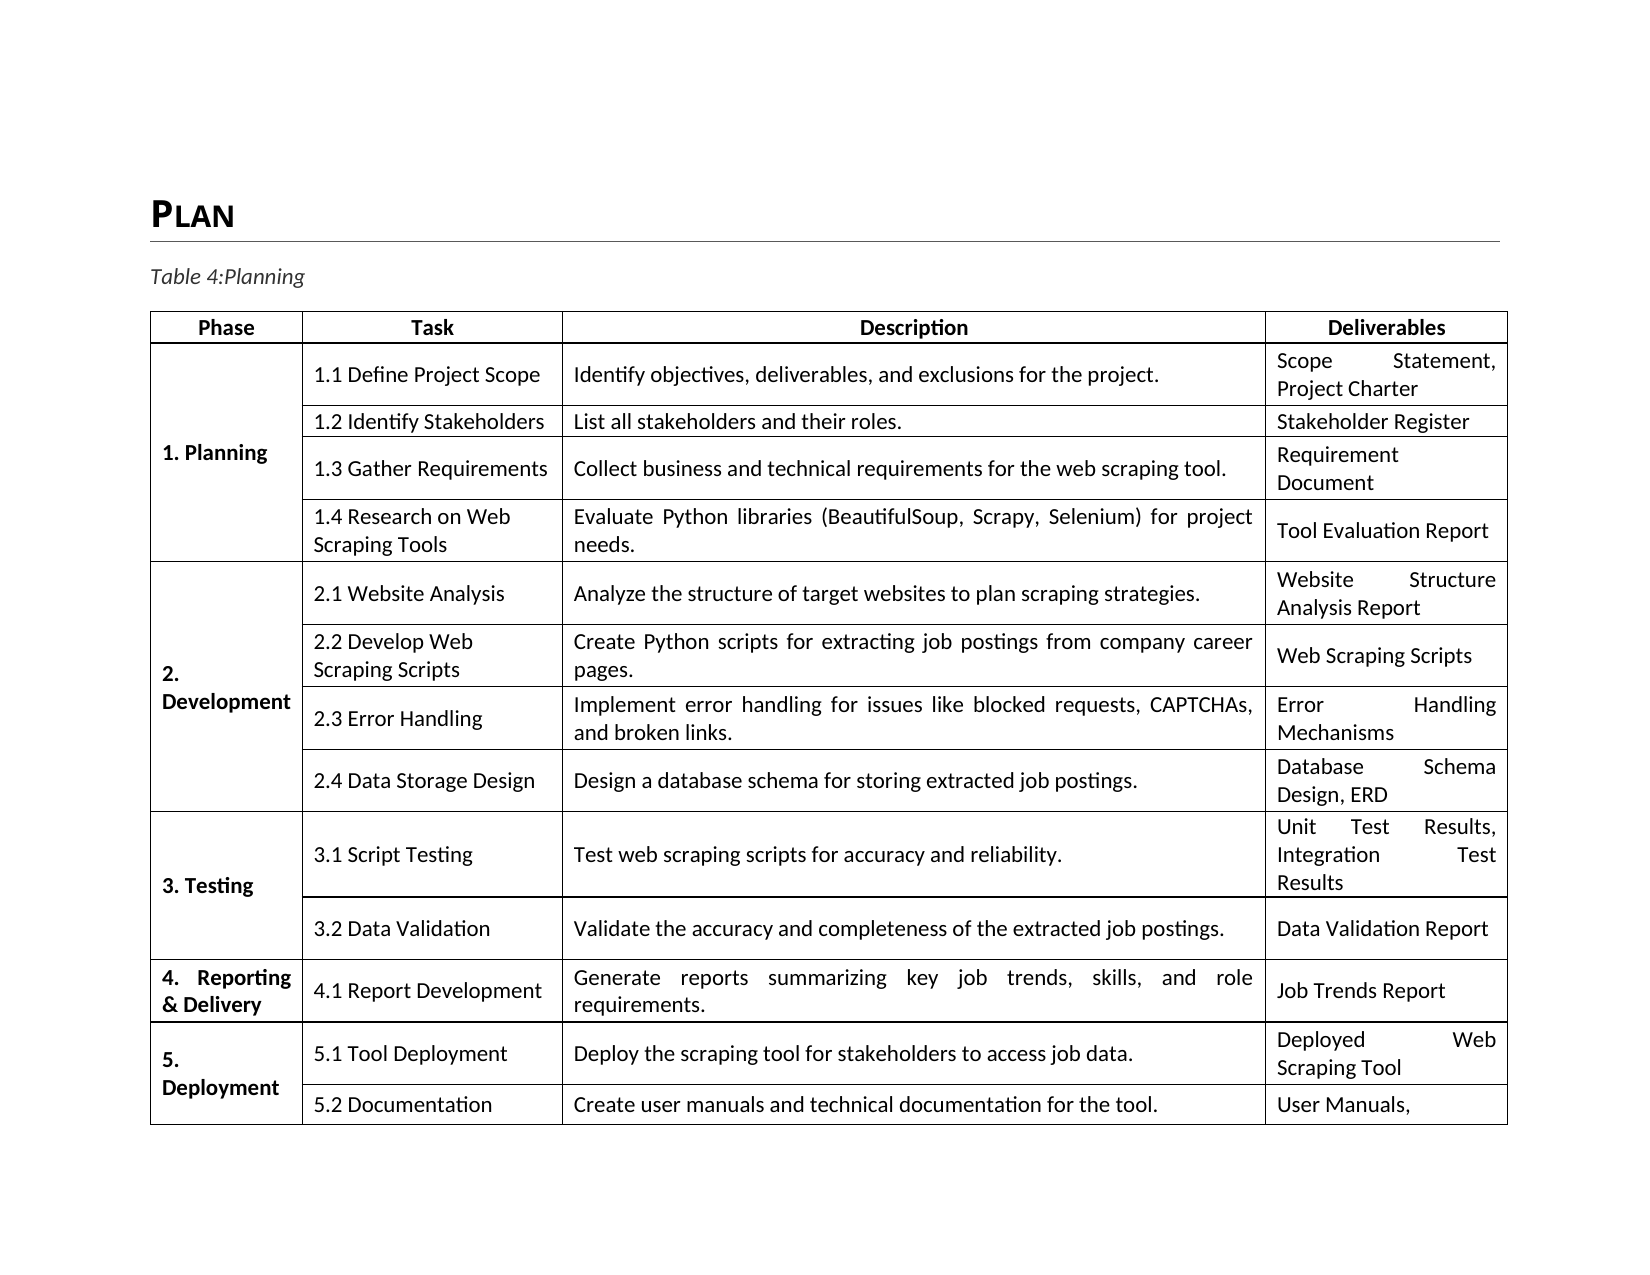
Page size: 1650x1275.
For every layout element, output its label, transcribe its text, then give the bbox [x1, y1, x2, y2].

table_cell Analyze the structure of target websites to plan scraping strategies. [563, 562, 1265, 624]
table_cell Website Structure Analysis Report [1266, 562, 1507, 624]
table_cell Test web scraping scripts for accuracy and reliability. [563, 812, 1265, 896]
table_cell Unit Test Results, Integration Test Results [1266, 812, 1507, 896]
table_header Phase [151, 312, 302, 342]
table_cell Implement error handling for issues like blocked requests, CAPTCHAs, and broken links. [563, 687, 1265, 749]
table_cell 2.4 Data Storage Design [303, 750, 562, 811]
table_cell 5. Deployment [151, 1023, 302, 1124]
table_cell 5.1 Tool Deployment [303, 1023, 562, 1084]
table_cell 1.1 Define Project Scope [303, 344, 562, 405]
table_cell Identify objectives, deliverables, and exclusions for the project. [563, 344, 1265, 405]
table_cell Validate the accuracy and completeness of the extracted job postings. [563, 898, 1265, 959]
table_cell 5.2 Documentation [303, 1085, 562, 1124]
table_cell 4. Reporting & Delivery [151, 960, 302, 1021]
table_header Description [563, 312, 1265, 342]
table_header Task [303, 312, 562, 342]
table_cell Generate reports summarizing key job trends, skills, and role requirements. [563, 960, 1265, 1021]
table_cell 1.4 Research on Web Scraping Tools [303, 500, 562, 561]
table_cell Evaluate Python libraries (BeautifulSoup, Scrapy, Selenium) for project needs. [563, 500, 1265, 561]
table_cell Create Python scripts for extracting job postings from company career pages. [563, 625, 1265, 686]
table_cell 3.1 Script Testing [303, 812, 562, 896]
table_cell Deploy the scraping tool for stakeholders to access job data. [563, 1023, 1265, 1084]
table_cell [1266, 1085, 1507, 1124]
table_cell 4.1 Report Development [303, 960, 562, 1021]
table_cell Data Validation Report [1266, 898, 1507, 959]
table_cell 3. Testing [151, 812, 302, 959]
table_cell Web Scraping Scripts [1266, 625, 1507, 686]
table_header Deliverables [1266, 312, 1507, 342]
table_cell Error Handling Mechanisms [1266, 687, 1507, 749]
table_cell Job Trends Report [1266, 960, 1507, 1021]
table_cell Requirement Document [1266, 437, 1507, 499]
table_cell List all stakeholders and their roles. [563, 406, 1265, 436]
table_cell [563, 1085, 1265, 1124]
table_cell Scope Statement, Project Charter [1266, 344, 1507, 405]
table_cell 2.1 Website Analysis [303, 562, 562, 624]
table_cell 1.2 Identify Stakeholders [303, 406, 562, 436]
table_cell 1.3 Gather Requirements [303, 437, 562, 499]
table_cell 2.3 Error Handling [303, 687, 562, 749]
table_cell Database Schema Design, ERD [1266, 750, 1507, 811]
subtitle Plan [150, 187, 1500, 241]
table_cell 3.2 Data Validation [303, 898, 562, 959]
table_cell Tool Evaluation Report [1266, 500, 1507, 561]
table_cell 2.2 Develop Web Scraping Scripts [303, 625, 562, 686]
table_cell 2. Development [151, 562, 302, 811]
table_cell Design a database schema for storing extracted job postings. [563, 750, 1265, 811]
table_cell 1. Planning [151, 344, 302, 561]
table_cell Deployed Web Scraping Tool [1266, 1023, 1507, 1084]
table_cell Collect business and technical requirements for the web scraping tool. [563, 437, 1265, 499]
table_cell Stakeholder Register [1266, 406, 1507, 436]
